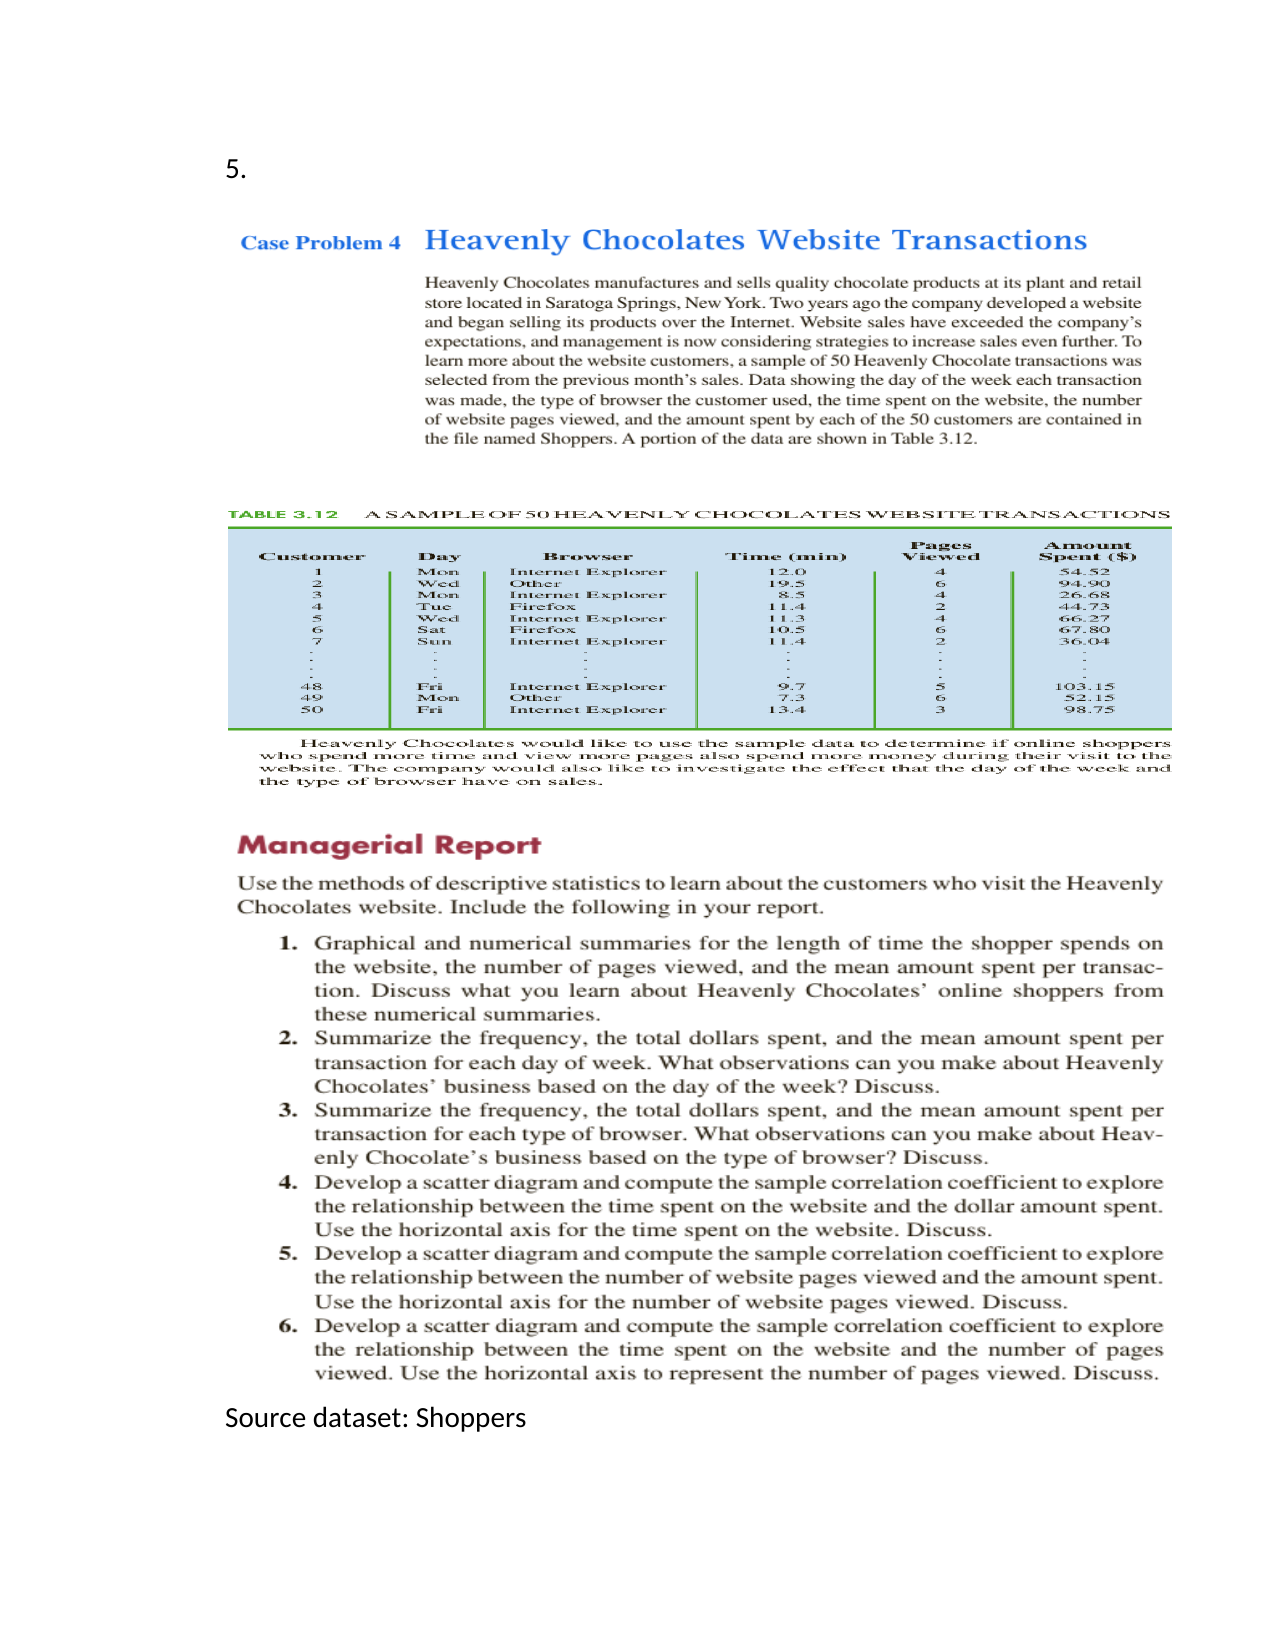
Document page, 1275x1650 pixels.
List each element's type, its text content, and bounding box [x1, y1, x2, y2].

list 5. [225, 150, 1125, 186]
picture [225, 831, 1200, 1397]
picture [225, 507, 1200, 791]
picture [225, 226, 1200, 467]
list Source dataset: Shoppers [225, 1399, 1125, 1435]
